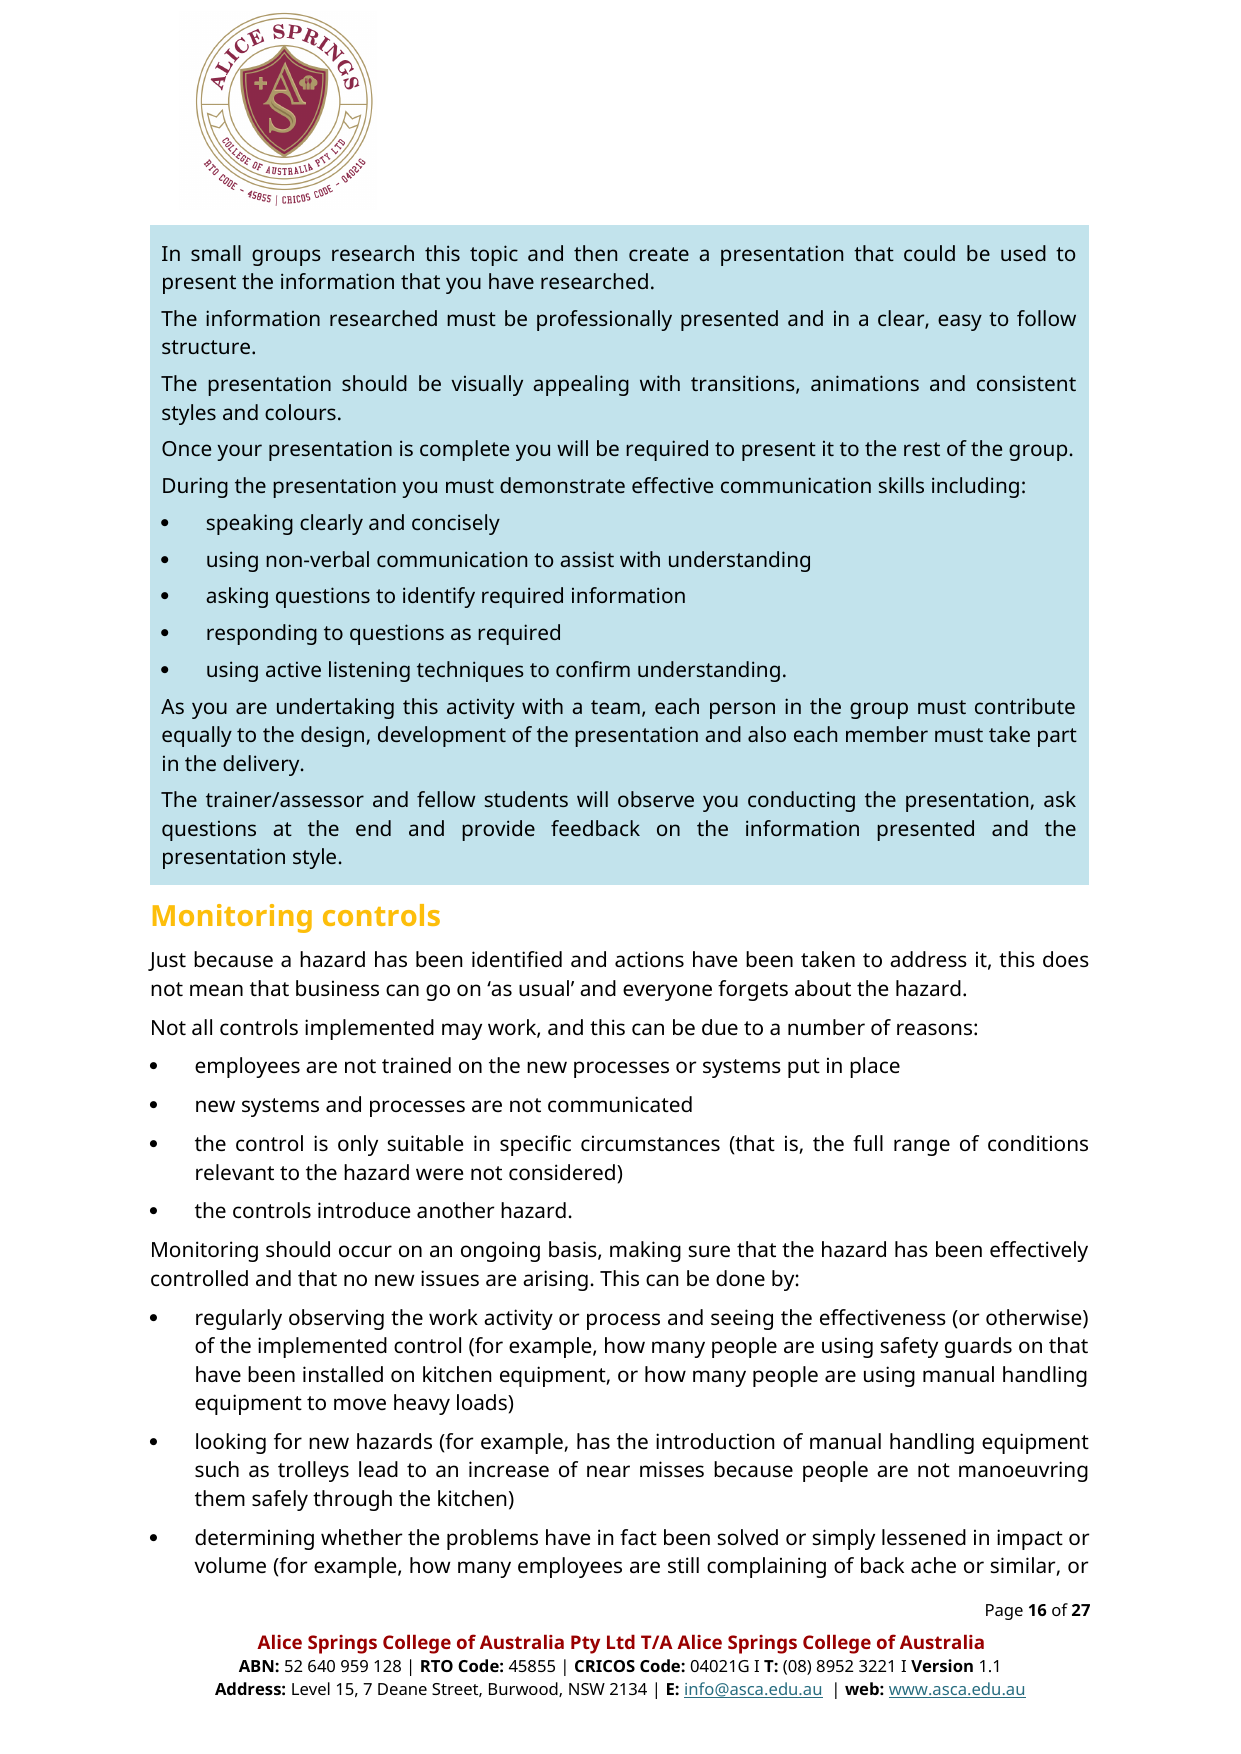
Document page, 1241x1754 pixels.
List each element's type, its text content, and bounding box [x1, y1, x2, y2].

text Just because a hazard has been identified and actions have been taken to address it, this does not mean that business can go on ‘as usual’ and everyone forgets about the hazard. [150, 946, 1090, 1002]
picture [178, 11, 377, 210]
list looking for new hazards (for example, has the introduction of manual handling equipment such as trolleys lead to an increase of near misses because people are not manoeuvring them safely through the kitchen) [150, 1427, 1090, 1512]
list new systems and processes are not communicated [150, 1091, 1090, 1119]
list employees are not trained on the new processes or systems put in place [150, 1052, 1090, 1080]
list the control is only suitable in specific circumstances (that is, the full range of conditions relevant to the hazard were not considered) [150, 1129, 1090, 1186]
subtitle Monitoring controls [150, 895, 1090, 935]
list the controls introduce another hazard. [150, 1197, 1090, 1225]
text Not all controls implemented may work, and this can be due to a number of reasons: [150, 1013, 1090, 1041]
text Monitoring should occur on an ongoing basis, making sure that the hazard has been effectively controlled and that no new issues are arising. This can be done by: [150, 1236, 1090, 1292]
list regularly observing the work activity or process and seeing the effectiveness (or otherwise) of the implemented control (for example, how many people are using safety guards on that have been installed on kitchen equipment, or how many people are using manual handling equipment to move heavy loads) [150, 1303, 1090, 1417]
